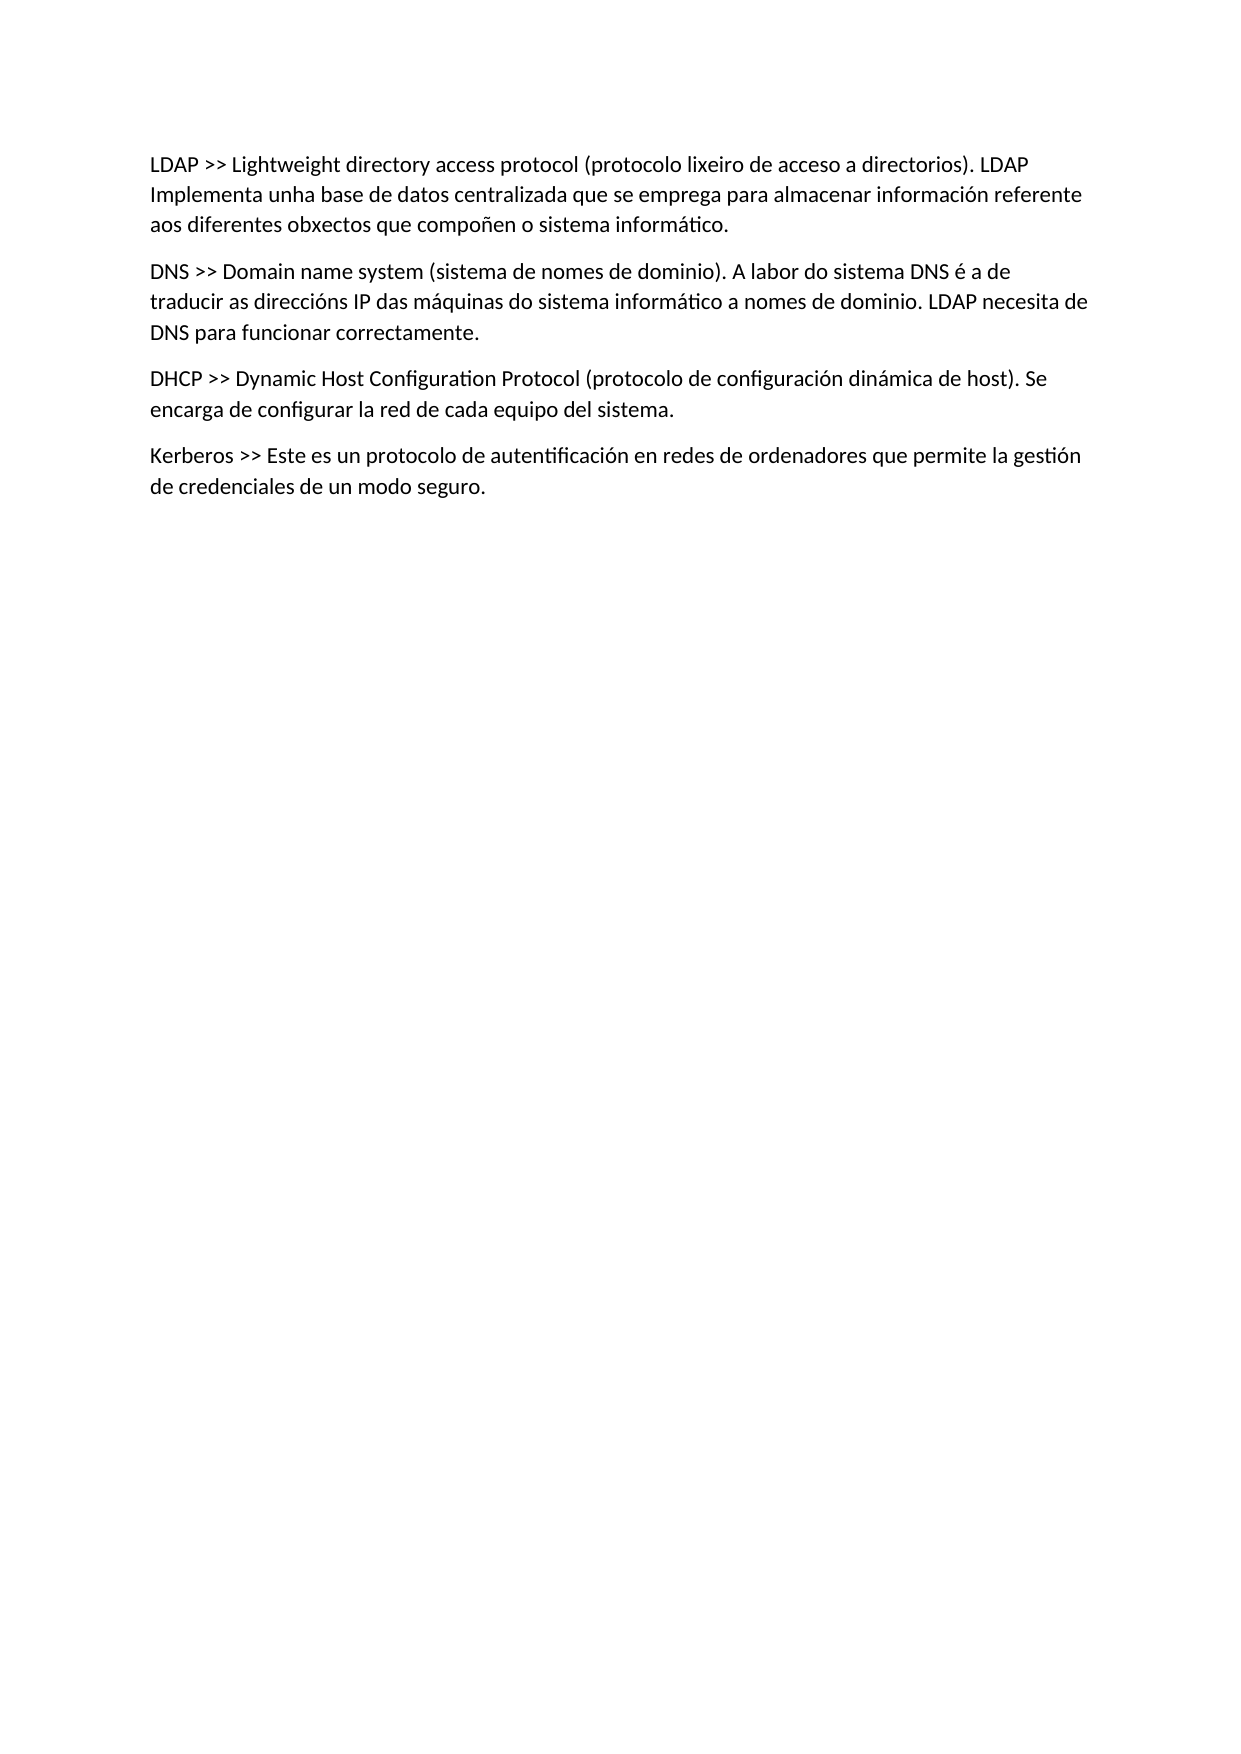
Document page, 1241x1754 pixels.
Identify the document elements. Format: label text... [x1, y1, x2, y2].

text LDAP >> Lightweight directory access protocol (protocolo lixeiro de acceso a directorios). LDAP Implementa unha base de datos centralizada que se emprega para almacenar información referente aos diferentes obxectos que compoñen o sistema informático. [150, 150, 1090, 238]
text DHCP >> Dynamic Host Configuration Protocol (protocolo de configuración dinámica de host). Se encarga de configurar la red de cada equipo del sistema. [150, 364, 1090, 423]
text Kerberos >> Este es un protocolo de autentificación en redes de ordenadores que permite la gestión de credenciales de un modo seguro. [150, 442, 1090, 500]
text DNS >> Domain name system (sistema de nomes de dominio). A labor do sistema DNS é a de traducir as direccións IP das máquinas do sistema informático a nomes de dominio. LDAP necesita de DNS para funcionar correctamente. [150, 257, 1090, 346]
